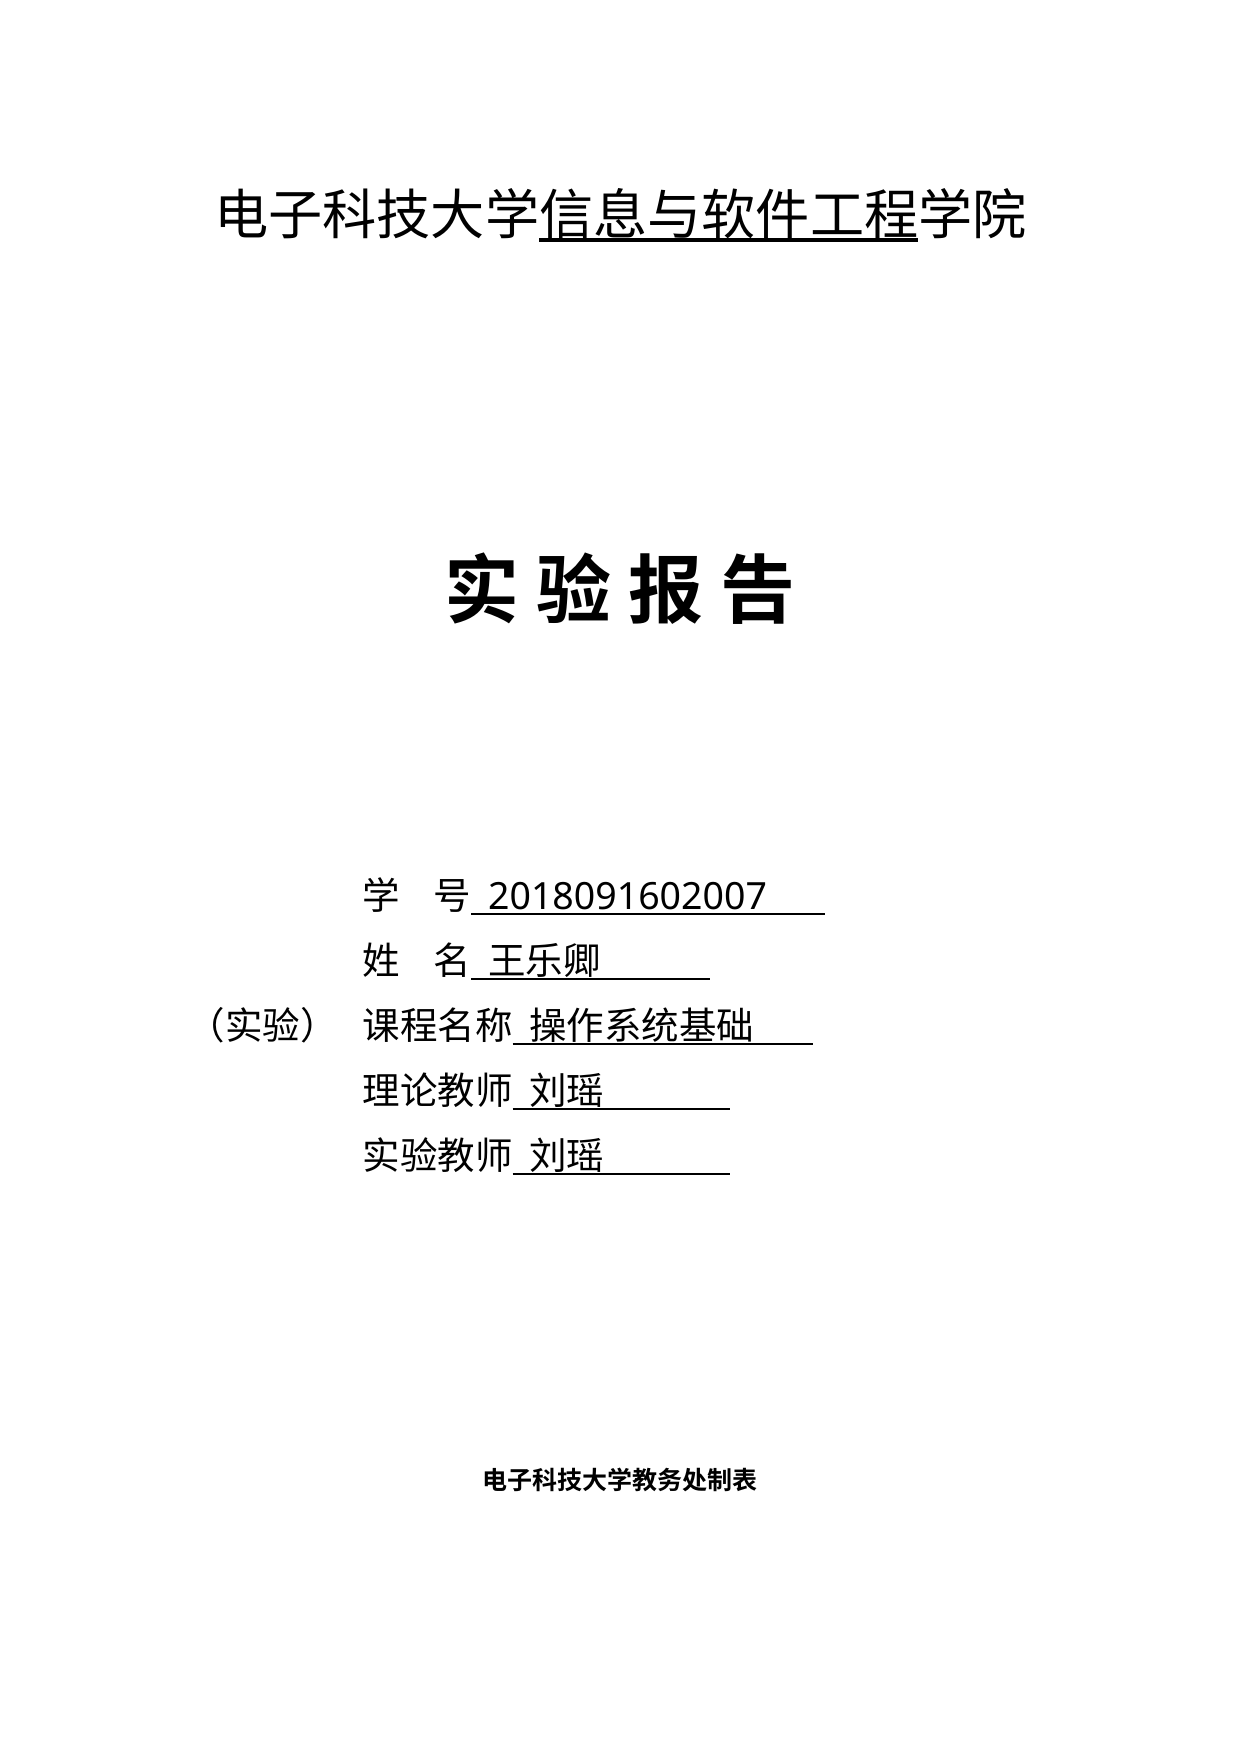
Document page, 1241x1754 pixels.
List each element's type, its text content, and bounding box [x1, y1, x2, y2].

text 实验教师 刘瑶 [319, 1121, 1053, 1186]
text 理论教师 刘瑶 [319, 1056, 1053, 1121]
text 电子科技大学教务处制表 [187, 1446, 1053, 1511]
text 电子科技大学信息与软件工程学院 [187, 162, 1053, 259]
text 姓 名 王乐卿 [362, 926, 1053, 991]
text 实 验 报 告 [187, 519, 1053, 649]
text 学 号 2018091602007 [319, 861, 1053, 926]
text （实验） 课程名称 操作系统基础 [187, 991, 1053, 1056]
